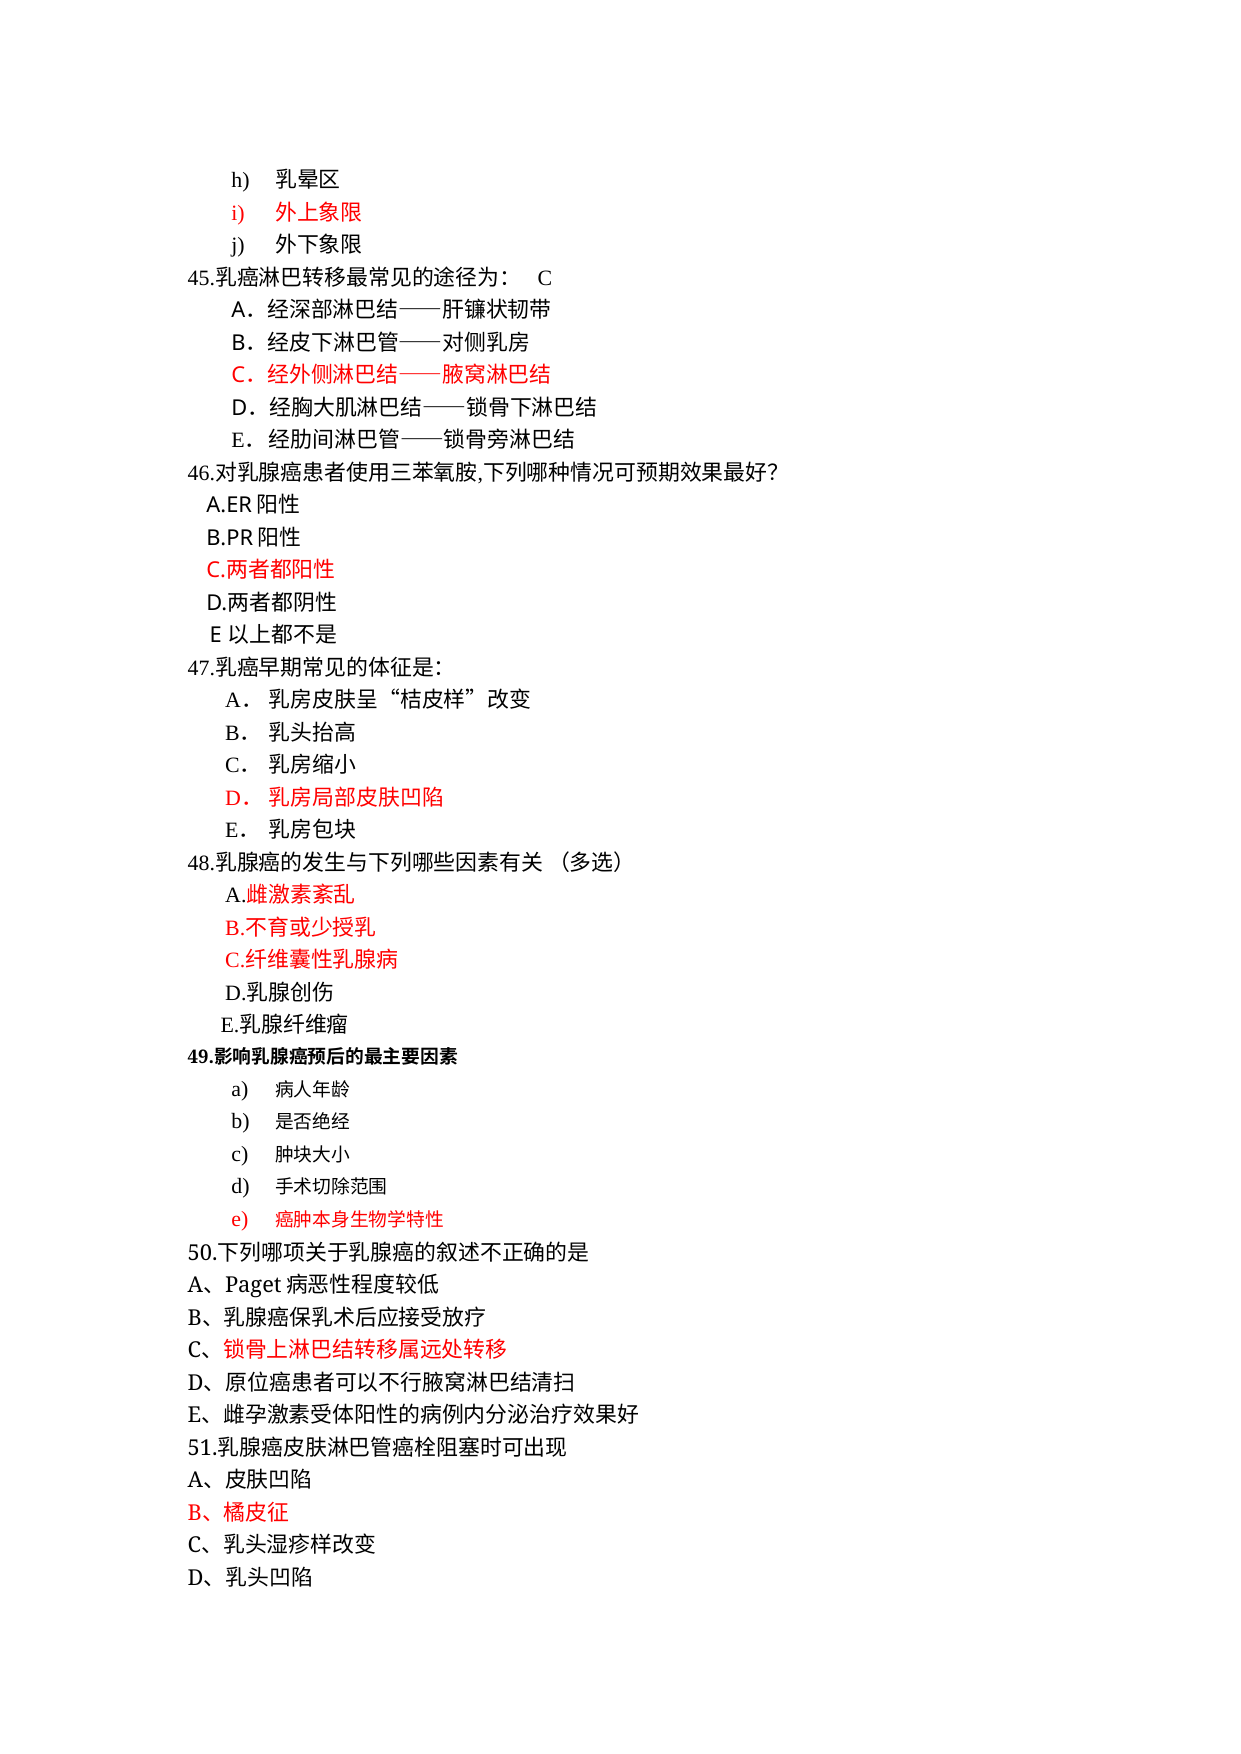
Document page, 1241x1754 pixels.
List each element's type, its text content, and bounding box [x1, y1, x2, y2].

text 45.乳癌淋巴转移最常见的途径为： C [187, 259, 1053, 292]
text 49.影响乳腺癌预后的最主要因素 [187, 1039, 1053, 1072]
text E 以上都不是 [209, 617, 1053, 649]
list 肿块大小 [231, 1137, 1053, 1169]
text B.不育或少授乳 [225, 909, 1053, 942]
text E.乳腺纤维瘤 [187, 1007, 1053, 1039]
text 46.对乳腺癌患者使用三苯氧胺,下列哪种情况可预期效果最好？ [187, 454, 1053, 487]
list 外下象限 [231, 227, 1053, 259]
text 50.下列哪项关于乳腺癌的叙述不正确的是 A、Paget病恶性程度较低 B、乳腺癌保乳术后应接受放疗 C、锁骨上淋巴结转移属远处转移 D、原位癌患者可以不行腋窝淋巴结清扫 E、雌孕激素受体阳性的病例内分泌治疗效果好 [187, 1234, 1053, 1429]
text 48.乳腺癌的发生与下列哪些因素有关 （多选） [187, 844, 1053, 877]
list 乳房局部皮肤凹陷 [225, 779, 1053, 812]
text A．经深部淋巴结——肝镰状韧带 [231, 292, 1053, 324]
list 经肋间淋巴管——锁骨旁淋巴结 [231, 422, 1053, 454]
text B．经皮下淋巴管——对侧乳房 [231, 324, 1053, 357]
list 病人年龄 [231, 1072, 1053, 1104]
list 乳房缩小 [225, 747, 1053, 779]
list 乳晕区 [231, 162, 1053, 194]
text B.PR阳性 [187, 519, 1053, 552]
list 乳房皮肤呈“桔皮样”改变 [225, 682, 1053, 714]
text 47.乳癌早期常见的体征是： [187, 649, 1053, 682]
text A.ER阳性 [187, 487, 1053, 519]
text A.雌激素紊乱 [225, 877, 1053, 909]
list 乳房包块 [225, 812, 1053, 844]
text C.纤维囊性乳腺病 [225, 942, 1053, 974]
text C.两者都阳性 [187, 552, 1053, 584]
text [187, 1429, 1053, 1592]
list 手术切除范围 [231, 1169, 1053, 1202]
text D．经胸大肌淋巴结——锁骨下淋巴结 [231, 389, 1053, 422]
list 外上象限 [231, 194, 1053, 227]
list 癌肿本身生物学特性 [231, 1202, 1053, 1234]
text D.乳腺创伤 [225, 974, 1053, 1007]
list 乳头抬高 [225, 714, 1053, 747]
text D.两者都阴性 [187, 584, 1053, 617]
list 是否绝经 [231, 1104, 1053, 1137]
text C．经外侧淋巴结——腋窝淋巴结 [231, 357, 1053, 389]
